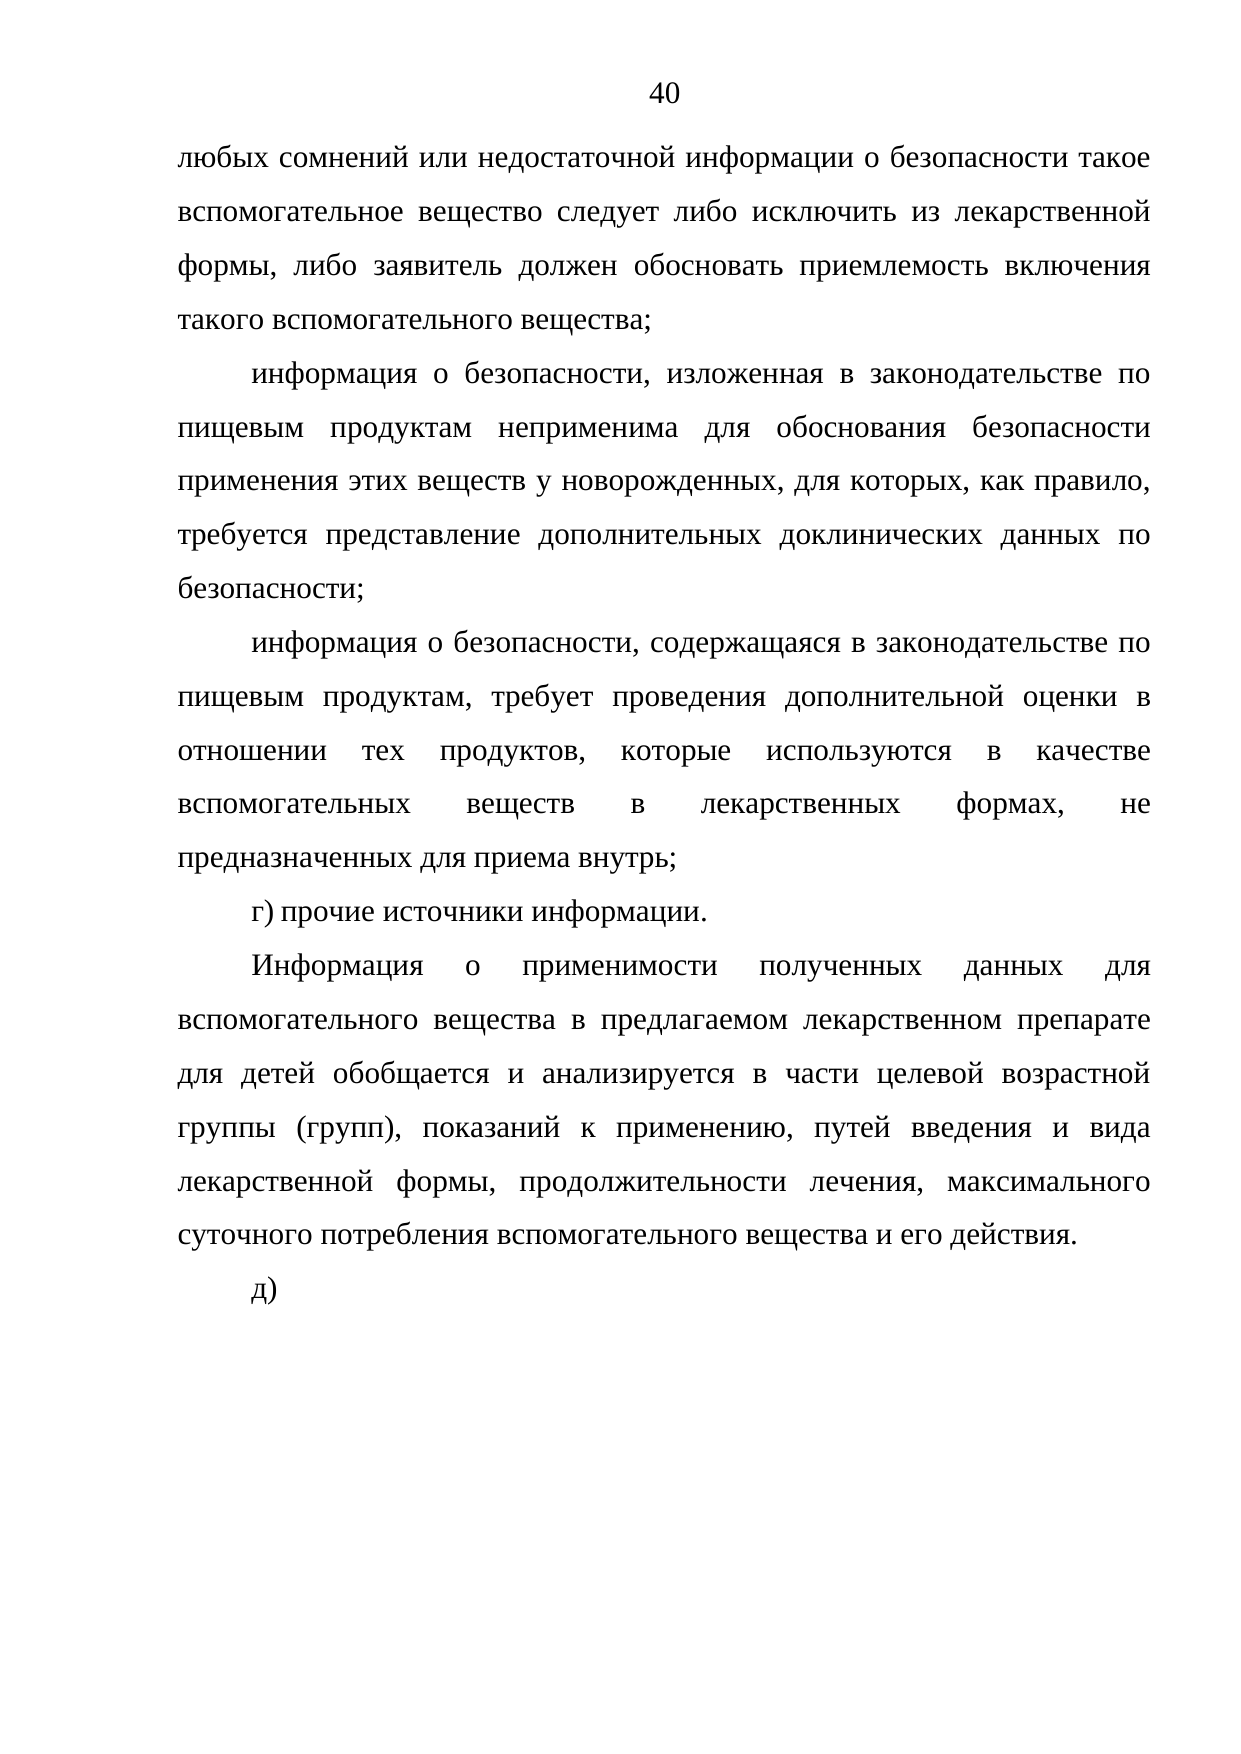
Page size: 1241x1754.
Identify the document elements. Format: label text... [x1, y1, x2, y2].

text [177, 138, 1152, 336]
list прочие источники информации. [177, 892, 1152, 928]
list Информация о применимости полученных данных для вспомогательного вещества в предлагаемом лекарственном препарате для детей обобщается и анализируется в части целевой возрастной группы (групп), показаний к применению, путей введения и вида лекарственной формы, продолжительности лечения, максимального суточного потребления вспомогательного вещества и его действия. [177, 946, 1152, 1252]
text информация о безопасности, содержащаяся в законодательстве по пищевым продуктам, требует проведения дополнительной оценки в отношении тех продуктов, которые используются в качестве вспомогательных веществ в лекарственных формах, не предназначенных для приема внутрь; [177, 623, 1152, 874]
text информация о безопасности, изложенная в законодательстве по пищевым продуктам неприменима для обоснования безопасности применения этих веществ у новорожденных, для которых, как правило, требуется представление дополнительных доклинических данных по безопасности; [177, 354, 1152, 605]
